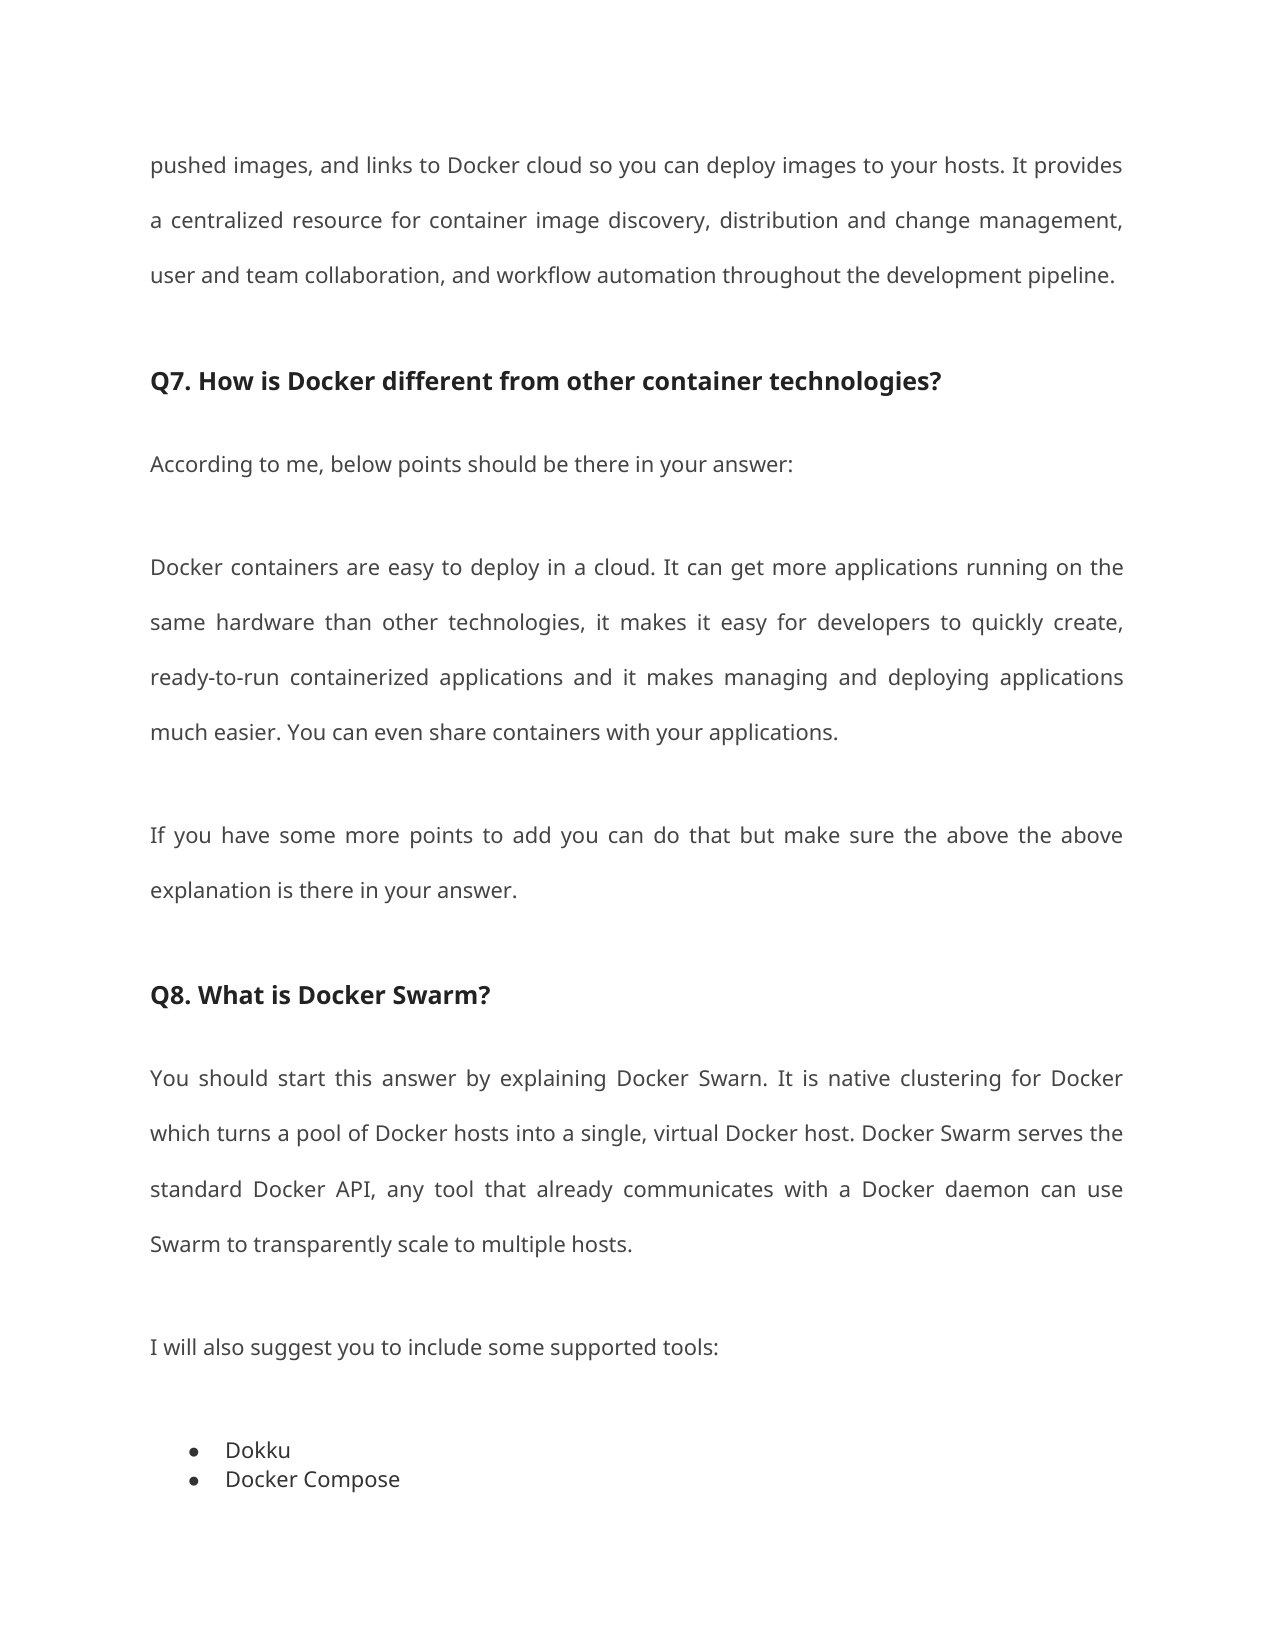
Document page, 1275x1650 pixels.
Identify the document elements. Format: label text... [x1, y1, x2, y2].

text You should start this answer by explaining Docker Swarn. It is native clustering for Docker which turns a pool of Docker hosts into a single, virtual Docker host. Docker Swarm serves the standard Docker API, any tool that already communicates with a Docker daemon can use Swarm to transparently scale to multiple hosts. [150, 1063, 1125, 1258]
text Docker containers are easy to deploy in a cloud. It can get more applications running on the same hardware than other technologies, it makes it easy for developers to quickly create, ready-to-run containerized applications and it makes managing and deploying applications much easier. You can even share containers with your applications. [150, 552, 1125, 747]
list Dokku [187, 1435, 1125, 1464]
text If you have some more points to add you can do that but make sure the above the above explanation is there in your answer. [150, 820, 1125, 905]
text I will also suggest you to include some supported tools: [150, 1332, 1125, 1361]
subtitle Q7. How is Docker different from other container technologies? [150, 363, 1125, 397]
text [150, 150, 1125, 290]
subtitle Q8. What is Docker Swarm? [150, 978, 1125, 1012]
list Docker Compose [187, 1464, 1125, 1494]
text According to me, below points should be there in your answer: [150, 448, 1125, 478]
